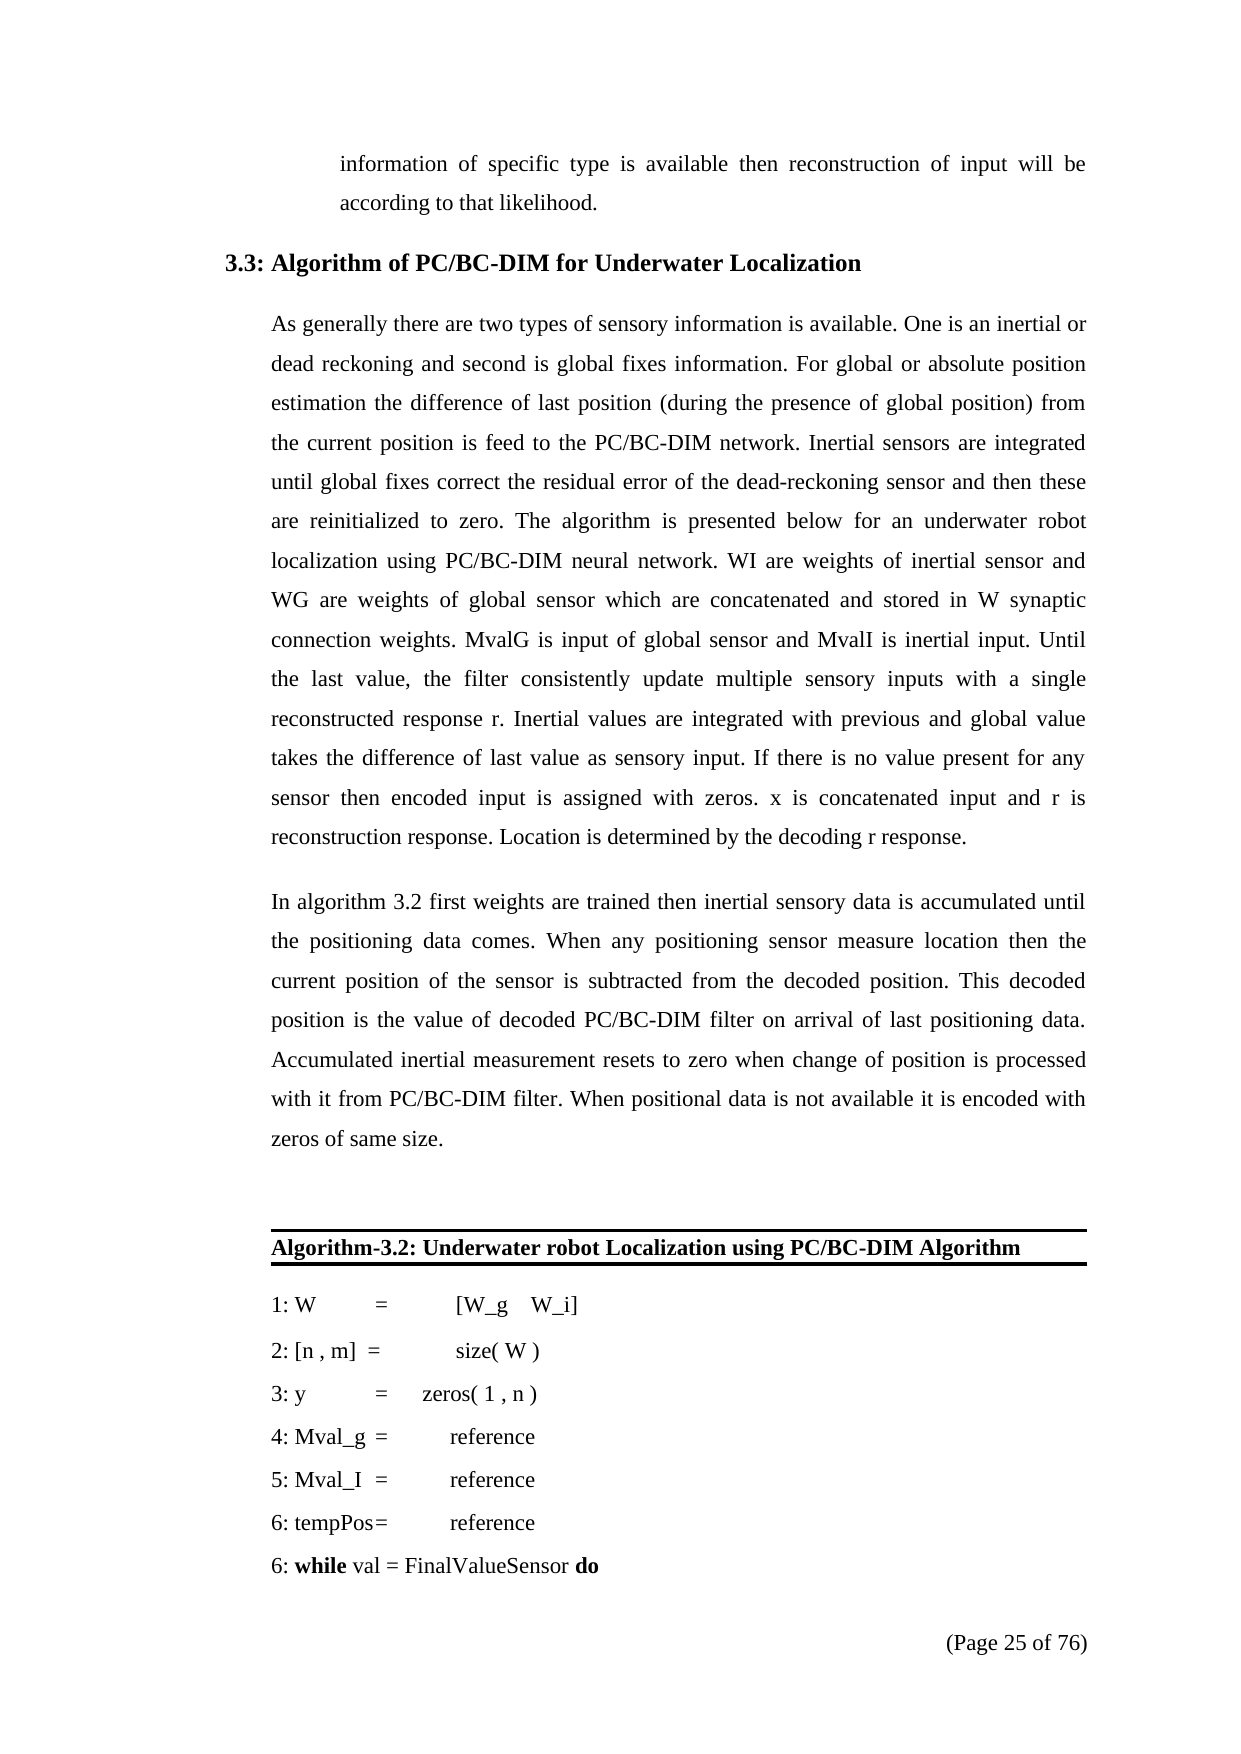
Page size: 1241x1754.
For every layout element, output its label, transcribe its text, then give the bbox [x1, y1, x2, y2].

text 6: while val = FinalValueSensor do [271, 1552, 1087, 1579]
text 6: tempPos = reference [271, 1509, 1087, 1536]
text As generally there are two types of sensory information is available. One is an inertial or dead reckoning and second is global fixes information. For global or absolute position estimation the difference of last position (during the presence of global position) from the current position is feed to the PC/BC-DIM network. Inertial sensors are integrated until global fixes correct the residual error of the dead-reckoning sensor and then these are reinitialized to zero. The algorithm is presented below for an underwater robot localization using PC/BC-DIM neural network. WI are weights of inertial sensor and WG are weights of global sensor which are concatenated and stored in W synaptic connection weights. MvalG is input of global sensor and MvalI is inertial input. Until the last value, the filter consistently update multiple sensory inputs with a single reconstructed response r. Inertial values are integrated with previous and global value takes the difference of last value as sensory input. If there is no value present for any sensor then encoded input is assigned with zeros. x is concatenated input and r is reconstruction response. Location is determined by the decoding r response. [271, 310, 1087, 850]
text 4: Mval_g = reference [271, 1423, 1087, 1449]
text 3.3: Algorithm of PC/BC-DIM for Underwater Localization [225, 248, 1087, 277]
text Algorithm-3.2: Underwater robot Localization using PC/BC-DIM Algorithm [271, 1232, 1087, 1262]
text 3: y = zeros( 1 , n ) [271, 1380, 1087, 1407]
text 1: W = [W_g W_i] [271, 1291, 1087, 1318]
text 2: [n , m] = size( W ) [271, 1337, 1087, 1363]
text 5: Mval_I = reference [271, 1466, 1087, 1493]
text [339, 150, 1087, 216]
text In algorithm 3.2 first weights are trained then inertial sensory data is accumulated until the positioning data comes. When any positioning sensor measure location then the current position of the sensor is subtracted from the decoded position. This decoded position is the value of decoded PC/BC-DIM filter on arrival of last positioning data. Accumulated inertial measurement resets to zero when change of position is processed with it from PC/BC-DIM filter. When positional data is not available it is encoded with zeros of same size. [271, 888, 1087, 1151]
